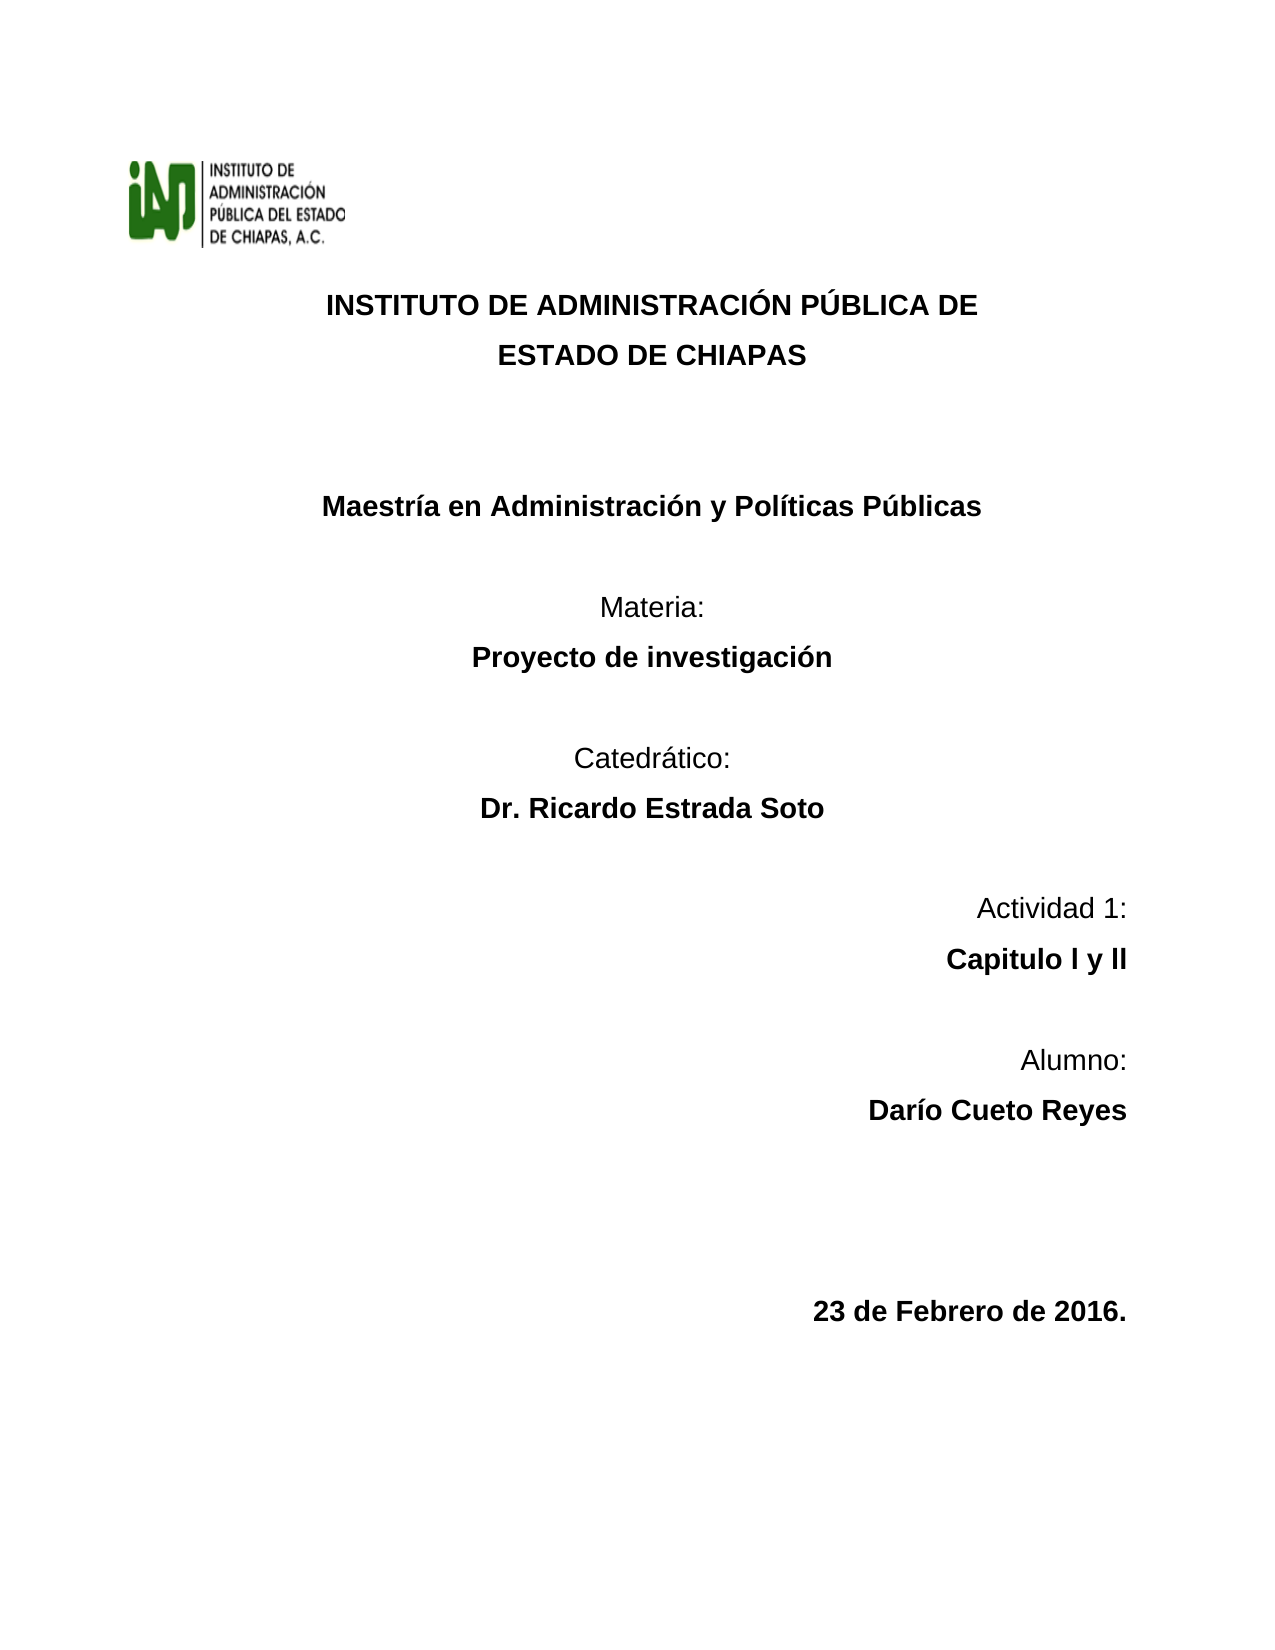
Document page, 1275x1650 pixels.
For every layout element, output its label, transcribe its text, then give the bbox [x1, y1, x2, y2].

text Dr. Ricardo Estrada Soto [177, 791, 1127, 824]
text Alumno: [177, 1042, 1127, 1076]
text 23 de Febrero de 2016. [177, 1294, 1127, 1328]
text Proyecto de investigación [177, 640, 1127, 673]
picture [127, 161, 345, 248]
text Maestría en Administración y Políticas Públicas [177, 489, 1127, 523]
text INSTITUTO DE ADMINISTRACIÓN PÚBLICA DE [177, 288, 1127, 321]
text Actividad 1: [177, 892, 1127, 925]
text ESTADO DE CHIAPAS [177, 338, 1127, 372]
text Capitulo l y ll [177, 942, 1127, 975]
text Materia: [177, 590, 1127, 623]
text Darío Cueto Reyes [177, 1093, 1127, 1126]
text Catedrático: [177, 741, 1127, 774]
